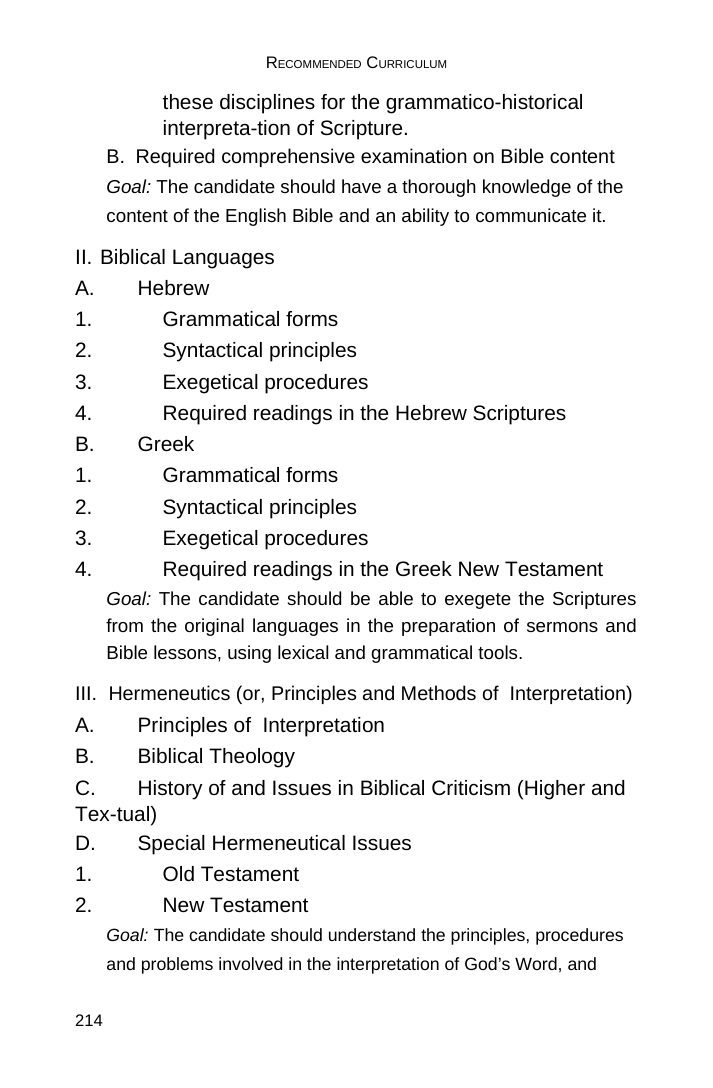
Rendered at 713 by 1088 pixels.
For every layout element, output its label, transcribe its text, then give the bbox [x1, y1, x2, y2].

list Exegetical procedures [75, 526, 637, 550]
list History of and Issues in Biblical Criticism (Higher and Tex-tual) [75, 776, 637, 825]
list Hebrew [75, 276, 637, 300]
list Principles of Interpretation [75, 713, 637, 737]
list Biblical Theology [75, 744, 637, 768]
list Syntactical principles [75, 338, 637, 362]
list Hermeneutics (or, Principles and Methods of Interpretation) [75, 682, 637, 704]
text Goal: The candidate should have a thorough knowledge of the content of the English Bible and an ability to communicate it. [106, 176, 637, 226]
text 214 [75, 1010, 637, 1029]
list Syntactical principles [75, 494, 637, 518]
text these disciplines for the grammatico-historical interpreta-tion of Scripture. [162, 90, 637, 139]
list Biblical Languages [75, 244, 637, 268]
text RECOMMENDED CURRICULUM [75, 53, 637, 72]
list Special Hermeneutical Issues [75, 831, 637, 855]
list Grammatical forms [75, 463, 637, 487]
text Goal: The candidate should be able to exegete the Scriptures from the original languages in the preparation of sermons and Bible lessons, using lexical and grammatical tools. [106, 588, 637, 663]
list Required readings in the Greek New Testament [75, 557, 637, 581]
list Old Testament [75, 862, 637, 886]
list Grammatical forms [75, 307, 637, 331]
text B. Required comprehensive examination on Bible content [106, 145, 637, 168]
list New Testament [75, 893, 637, 917]
list Exegetical procedures [75, 369, 637, 393]
text Goal: The candidate should understand the principles, procedures and problems involved in the interpretation of God’s Word, and [106, 924, 637, 974]
list Greek [75, 432, 637, 456]
list Required readings in the Hebrew Scriptures [75, 401, 637, 425]
